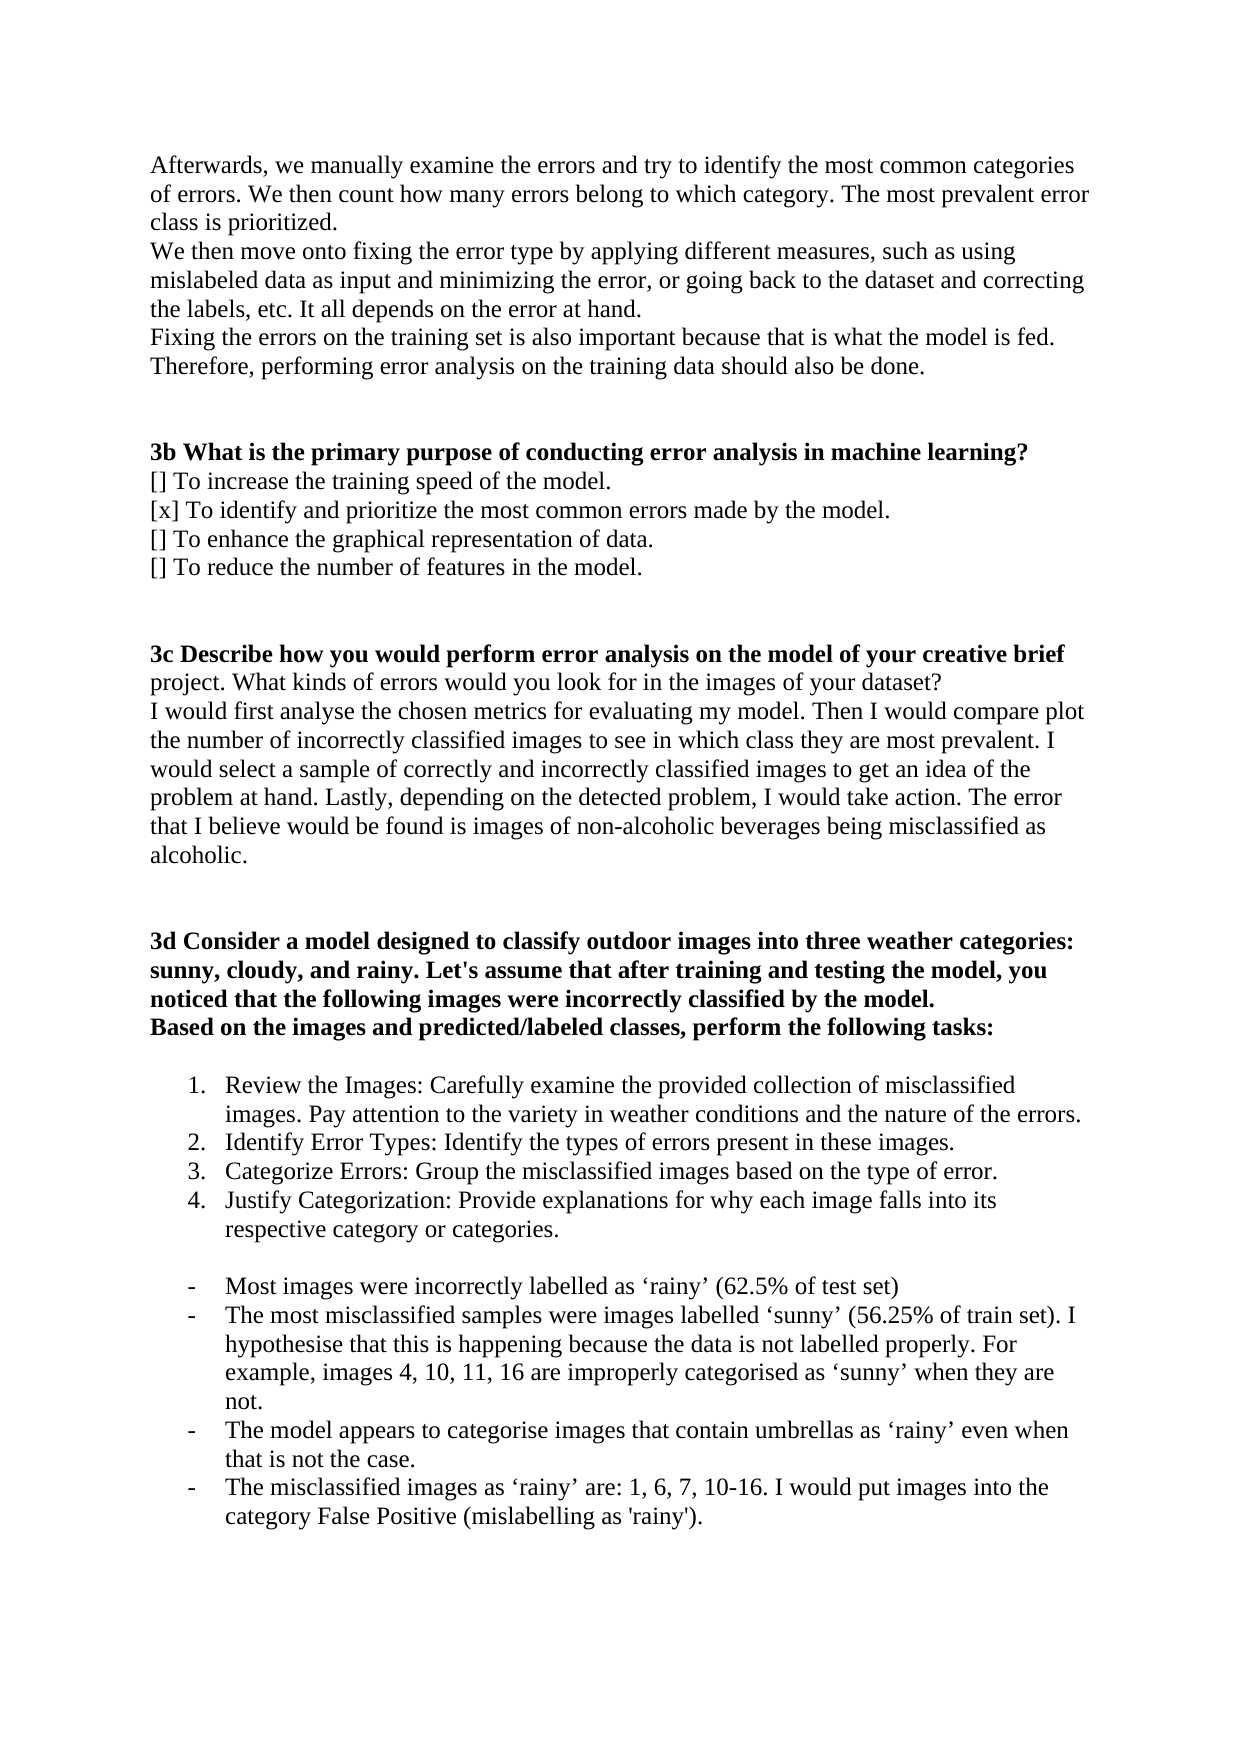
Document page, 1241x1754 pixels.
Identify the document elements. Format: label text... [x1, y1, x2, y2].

list Review the Images: Carefully examine the provided collection of misclassified images. Pay attention to the variety in weather conditions and the nature of the errors. [187, 1070, 1090, 1127]
list The misclassified images as ‘rainy’ are: 1, 6, 7, 10-16. I would put images into the category False Positive (mislabelling as 'rainy'). [187, 1472, 1090, 1530]
text 3d Consider a model designed to classify outdoor images into three weather categories: sunny, cloudy, and rainy. Let's assume that after training and testing the model, you noticed that the following images were incorrectly classified by the model. [150, 926, 1090, 1012]
list Justify Categorization: Provide explanations for why each image falls into its respective category or categories. [187, 1185, 1090, 1242]
text Based on the images and predicted/labeled classes, perform the following tasks: [150, 1012, 1090, 1041]
text 3b What is the primary purpose of conducting error analysis in machine learning? [150, 437, 1090, 466]
list Identify Error Types: Identify the types of errors present in these images. [187, 1127, 1090, 1156]
text [] To increase the training speed of the model. [150, 466, 1090, 495]
text I would first analyse the chosen metrics for evaluating my model. Then I would compare plot the number of incorrectly classified images to see in which class they are most prevalent. I would select a sample of correctly and incorrectly classified images to get an idea of the problem at hand. Lastly, depending on the detected problem, I would take action. The error that I believe would be found is images of non-alcoholic beverages being misclassified as alcoholic. [150, 696, 1090, 869]
text [] To reduce the number of features in the model. [150, 552, 1090, 581]
text [x] To identify and prioritize the most common errors made by the model. [150, 495, 1090, 524]
text We then move onto fixing the error type by applying different measures, such as using mislabeled data as input and minimizing the error, or going back to the dataset and correcting the labels, etc. It all depends on the error at hand. [150, 236, 1090, 322]
text [] To enhance the graphical representation of data. [150, 524, 1090, 552]
list Categorize Errors: Group the misclassified images based on the type of error. [187, 1156, 1090, 1185]
list The most misclassified samples were images labelled ‘sunny’ (56.25% of train set). I hypothesise that this is happening because the data is not labelled properly. For example, images 4, 10, 11, 16 are improperly categorised as ‘sunny’ when they are not. [187, 1300, 1090, 1415]
list Most images were incorrectly labelled as ‘rainy’ (62.5% of test set) [187, 1271, 1090, 1300]
text Fixing the errors on the training set is also important because that is what the model is fed. Therefore, performing error analysis on the training data should also be done. [150, 322, 1090, 380]
text Afterwards, we manually examine the errors and try to identify the most common categories of errors. We then count how many errors belong to which category. The most prevalent error class is prioritized. [150, 150, 1090, 236]
list The model appears to categorise images that contain umbrellas as ‘rainy’ even when that is not the case. [187, 1415, 1090, 1472]
text 3c Describe how you would perform error analysis on the model of your creative brief project. What kinds of errors would you look for in the images of your dataset? [150, 639, 1090, 696]
